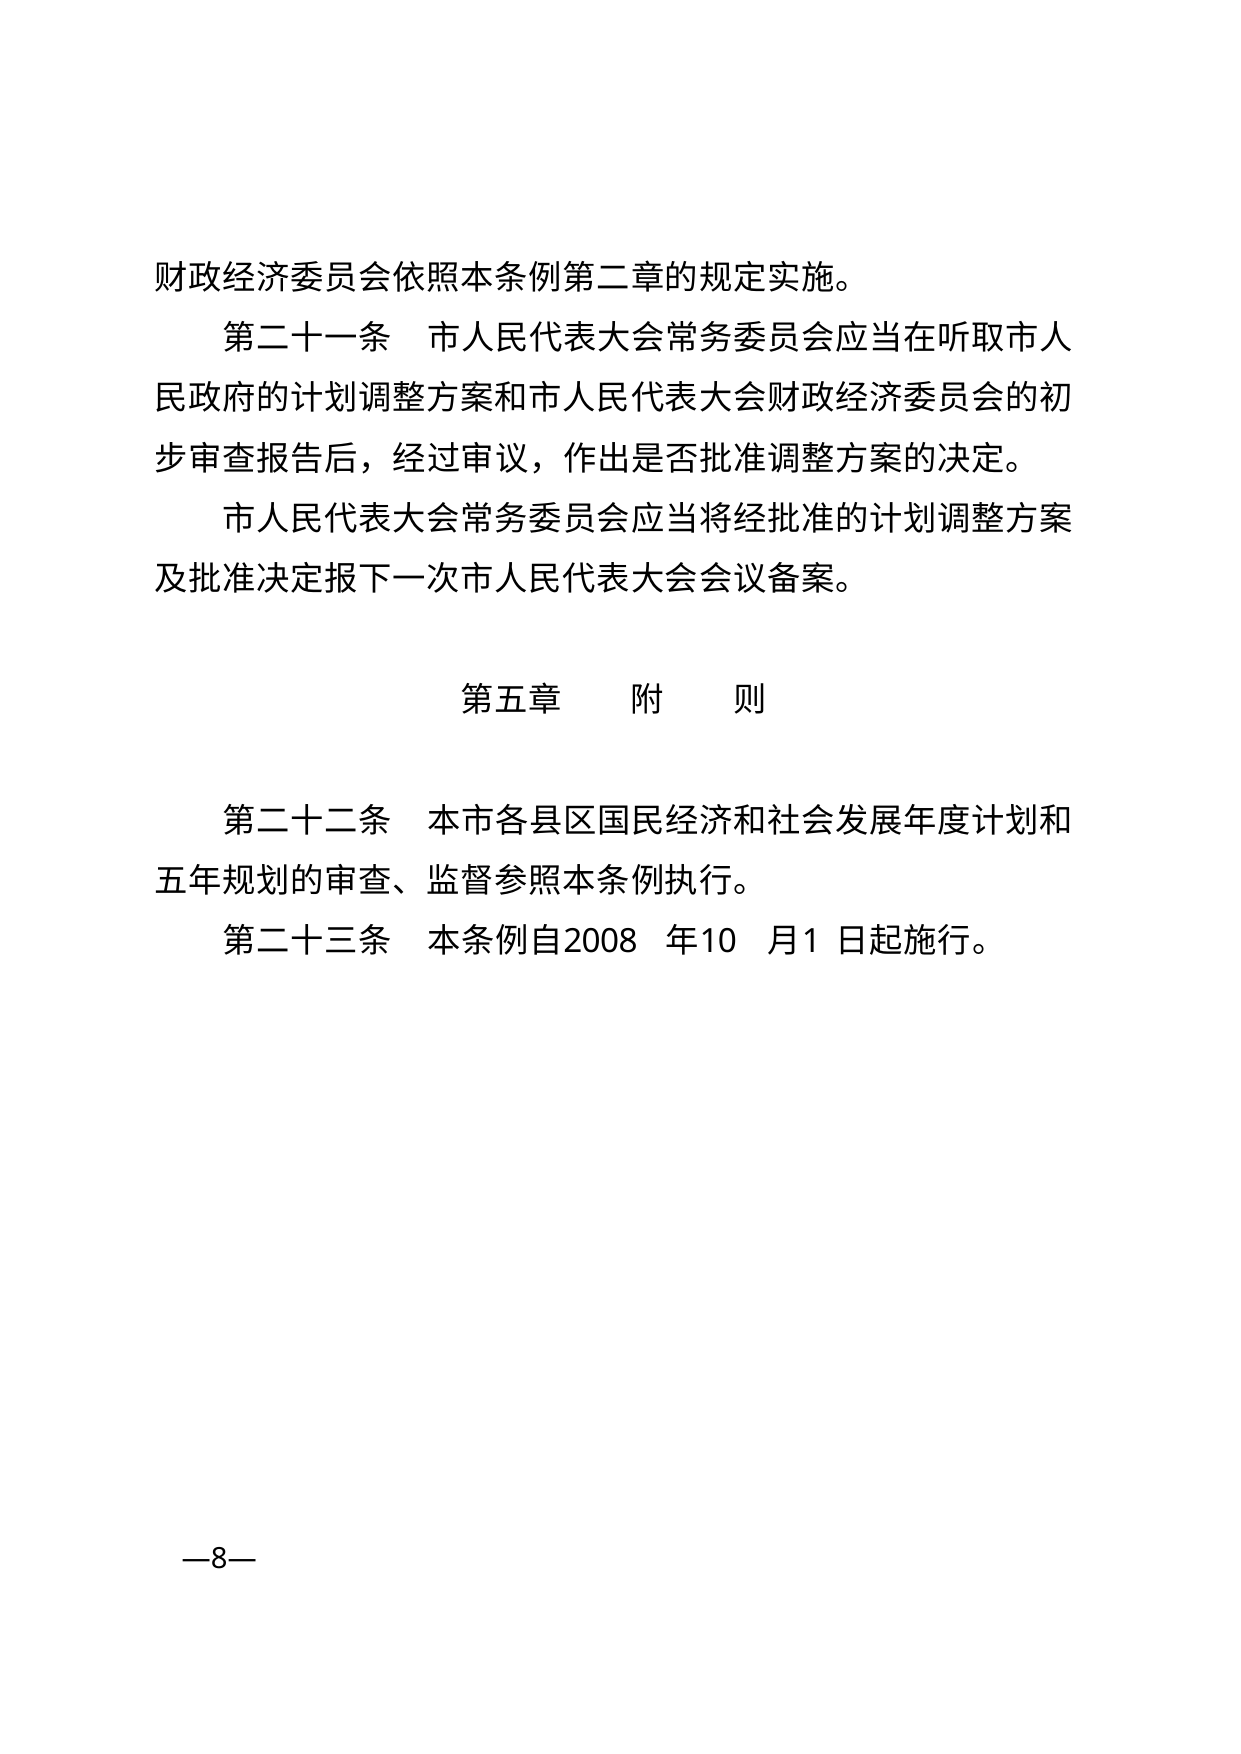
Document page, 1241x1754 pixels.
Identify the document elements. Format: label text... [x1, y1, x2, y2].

text 第二十二条 本市各县区国民经济和社会发展年度计划和五年规划的审查、监督参照本条例执行。 [154, 787, 1074, 908]
text 第二十一条 市人民代表大会常务委员会应当在听取市人民政府的计划调整方案和市人民代表大会财政经济委员会的初步审查报告后，经过审议，作出是否批准调整方案的决定。 [154, 305, 1074, 486]
text 第二十三条 本条例自2008年10月1日起施行。 [154, 908, 1074, 968]
text 第五章 附 则 [154, 667, 1074, 727]
text 市人民代表大会常务委员会应当将经批准的计划调整方案及批准决定报下一次市人民代表大会会议备案。 [154, 486, 1074, 606]
text 第二十条 计划调整方案的初步审查，由市人民代表大会财政经济委员会依照本条例第二章的规定实施。 [154, 244, 1074, 305]
